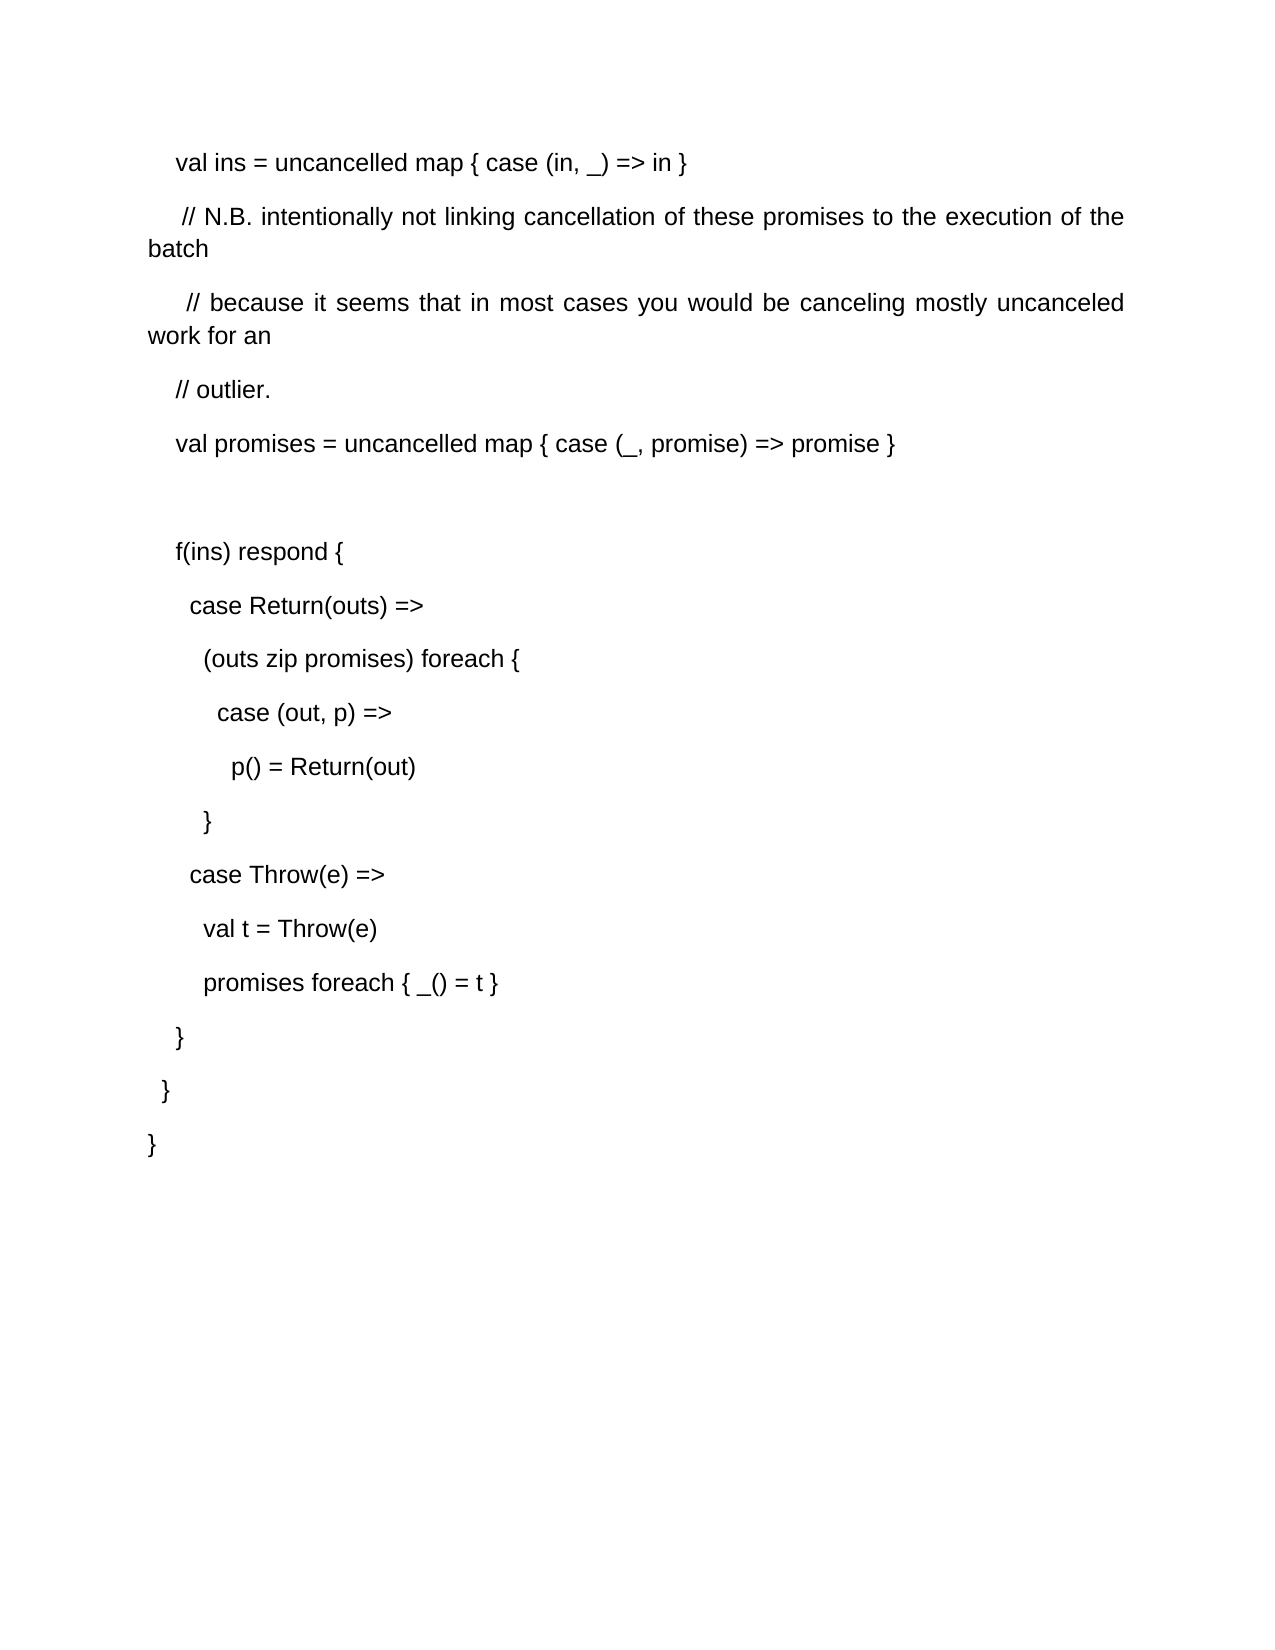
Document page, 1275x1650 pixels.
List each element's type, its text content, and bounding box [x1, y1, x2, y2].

text // because it seems that in most cases you would be canceling mostly uncanceled work for an [148, 288, 1127, 350]
text val promises = uncancelled map { case (_, promise) => promise } [148, 429, 1127, 458]
text case Return(outs) => [148, 591, 1127, 619]
text // outlier. [148, 375, 1127, 404]
text } [148, 1021, 1127, 1050]
text // N.B. intentionally not linking cancellation of these promises to the execution of the batch [148, 201, 1127, 263]
text p() = Return(out) [148, 752, 1127, 781]
text (outs zip promises) foreach { [148, 644, 1127, 673]
text } [148, 806, 1127, 835]
text val ins = uncancelled map { case (in, _) => in } [148, 148, 1127, 176]
text case (out, p) => [148, 698, 1127, 727]
text val t = Throw(e) [148, 914, 1127, 942]
text case Throw(e) => [148, 860, 1127, 889]
text f(ins) respond { [148, 537, 1127, 566]
text } [148, 1129, 1127, 1158]
text promises foreach { _() = t } [148, 968, 1127, 996]
text } [148, 1075, 1127, 1104]
